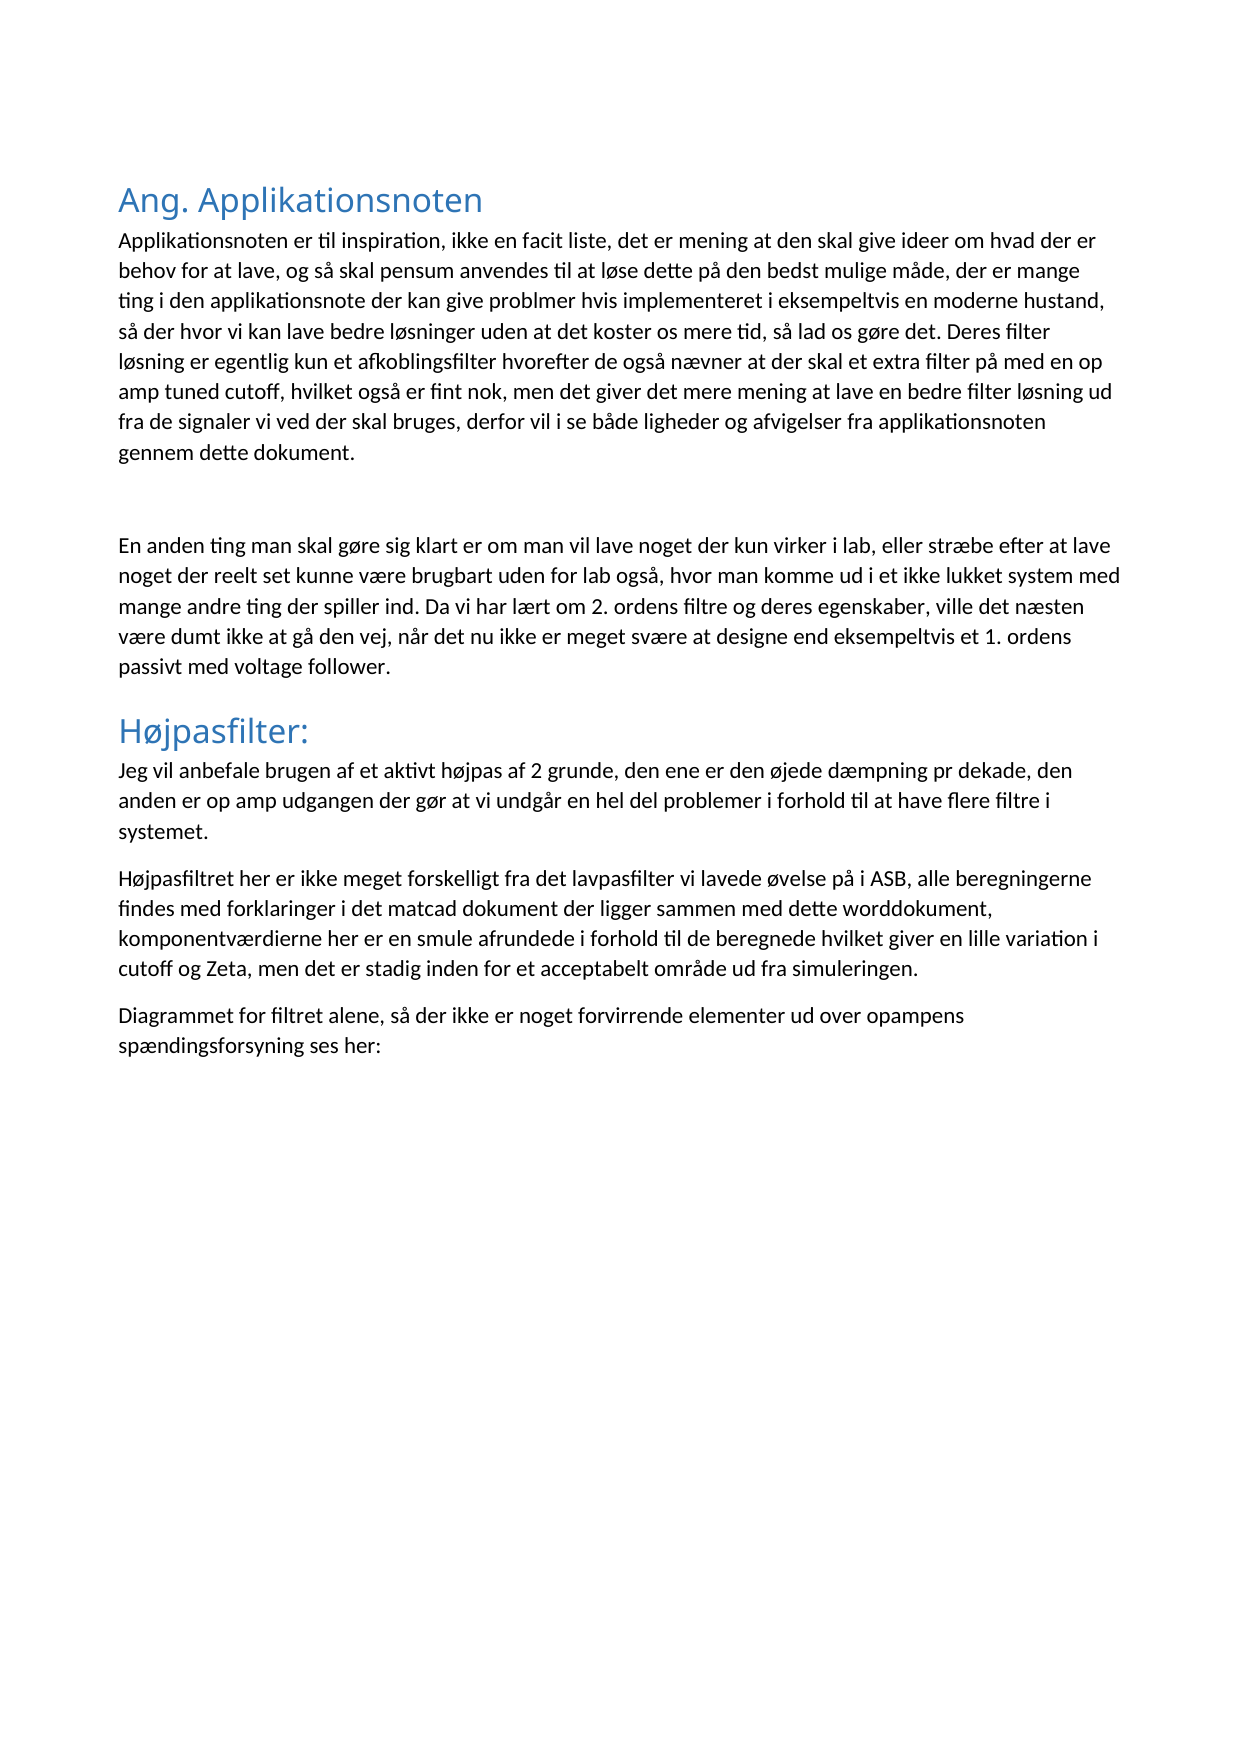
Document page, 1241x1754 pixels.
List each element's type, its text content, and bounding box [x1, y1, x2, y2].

text Applikationsnoten er til inspiration, ikke en facit liste, det er mening at den skal give ideer om hvad der er behov for at lave, og så skal pensum anvendes til at løse dette på den bedst mulige måde, der er mange ting i den applikationsnote der kan give problmer hvis implementeret i eksempeltvis en moderne hustand, så der hvor vi kan lave bedre løsninger uden at det koster os mere tid, så lad os gøre det. Deres filter løsning er egentlig kun et afkoblingsfilter hvorefter de også nævner at der skal et extra filter på med en op amp tuned cutoff, hvilket også er fint nok, men det giver det mere mening at lave en bedre filter løsning ud fra de signaler vi ved der skal bruges, derfor vil i se både ligheder og afvigelser fra applikationsnoten gennem dette dokument. [118, 226, 1122, 466]
text Diagrammet for filtret alene, så der ikke er noget forvirrende elementer ud over opampens spændingsforsyning ses her: [118, 1001, 1122, 1059]
text Jeg vil anbefale brugen af et aktivt højpas af 2 grunde, den ene er den øjede dæmpning pr dekade, den anden er op amp udgangen der gør at vi undgår en hel del problemer i forhold til at have flere filtre i systemet. [118, 756, 1122, 845]
text En anden ting man skal gøre sig klart er om man vil lave noget der kun virker i lab, eller stræbe efter at lave noget der reelt set kunne være brugbart uden for lab også, hvor man komme ud i et ikke lukket system med mange andre ting der spiller ind. Da vi har lært om 2. ordens filtre og deres egenskaber, ville det næsten være dumt ikke at gå den vej, når det nu ikke er meget svære at designe end eksempeltvis et 1. ordens passivt med voltage follower. [118, 531, 1122, 680]
subtitle Ang. Applikationsnoten [118, 177, 1122, 223]
subtitle Højpasfilter: [118, 707, 1122, 753]
text Højpasfiltret her er ikke meget forskelligt fra det lavpasfilter vi lavede øvelse på i ASB, alle beregningerne findes med forklaringer i det matcad dokument der ligger sammen med dette worddokument, komponentværdierne her er en smule afrundede i forhold til de beregnede hvilket giver en lille variation i cutoff og Zeta, men det er stadig inden for et acceptabelt område ud fra simuleringen. [118, 864, 1122, 982]
